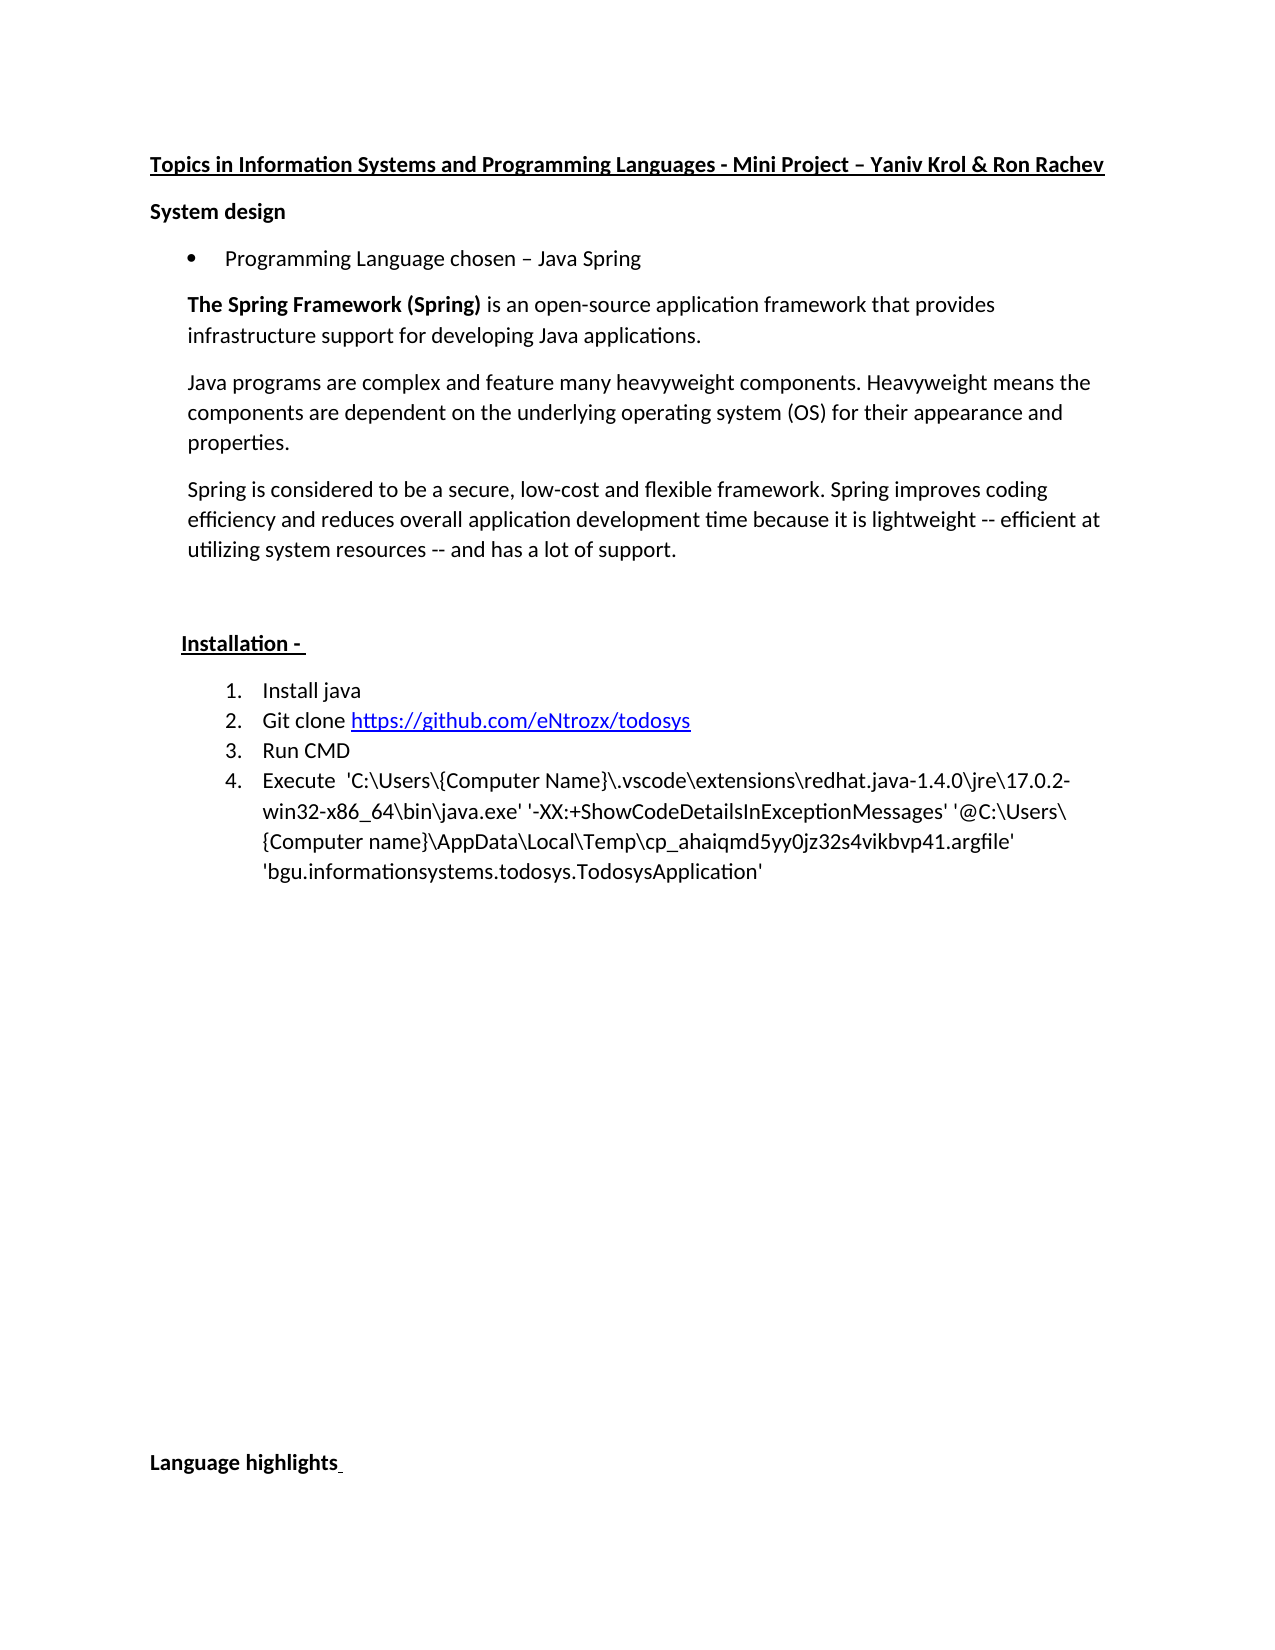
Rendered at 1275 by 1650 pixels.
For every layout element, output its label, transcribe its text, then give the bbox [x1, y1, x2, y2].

text Java programs are complex and feature many heavyweight components. Heavyweight means the components are dependent on the underlying operating system (OS) for their appearance and properties. [187, 368, 1125, 456]
text Language highlights [150, 1448, 1125, 1476]
list Programming Language chosen – Java Spring [187, 244, 1125, 272]
text System design [150, 197, 1125, 225]
text The Spring Framework (Spring) is an open-source application framework that provides infrastructure support for developing Java applications. [187, 291, 1125, 349]
list Run CMD [225, 736, 1125, 764]
list Git clone https://github.com/eNtrozx/todosys [225, 706, 1125, 734]
list Install java [225, 676, 1125, 704]
text Installation - [150, 629, 1125, 657]
text Spring is considered to be a secure, low-cost and flexible framework. Spring improves coding efficiency and reduces overall application development time because it is lightweight -- efficient at utilizing system resources -- and has a lot of support. [187, 475, 1125, 563]
text Topics in Information Systems and Programming Languages - Mini Project – Yaniv Krol & Ron Rachev [150, 150, 1125, 178]
list Execute 'C:\Users\{Computer Name}\.vscode\extensions\redhat.java-1.4.0\jre\17.0.2-win32-x86_64\bin\java.exe' '-XX:+ShowCodeDetailsInExceptionMessages' '@C:\Users\{Computer name}\AppData\Local\Temp\cp_ahaiqmd5yy0jz32s4vikbvp41.argfile' 'bgu.informationsystems.todosys.TodosysApplication' [225, 767, 1125, 885]
